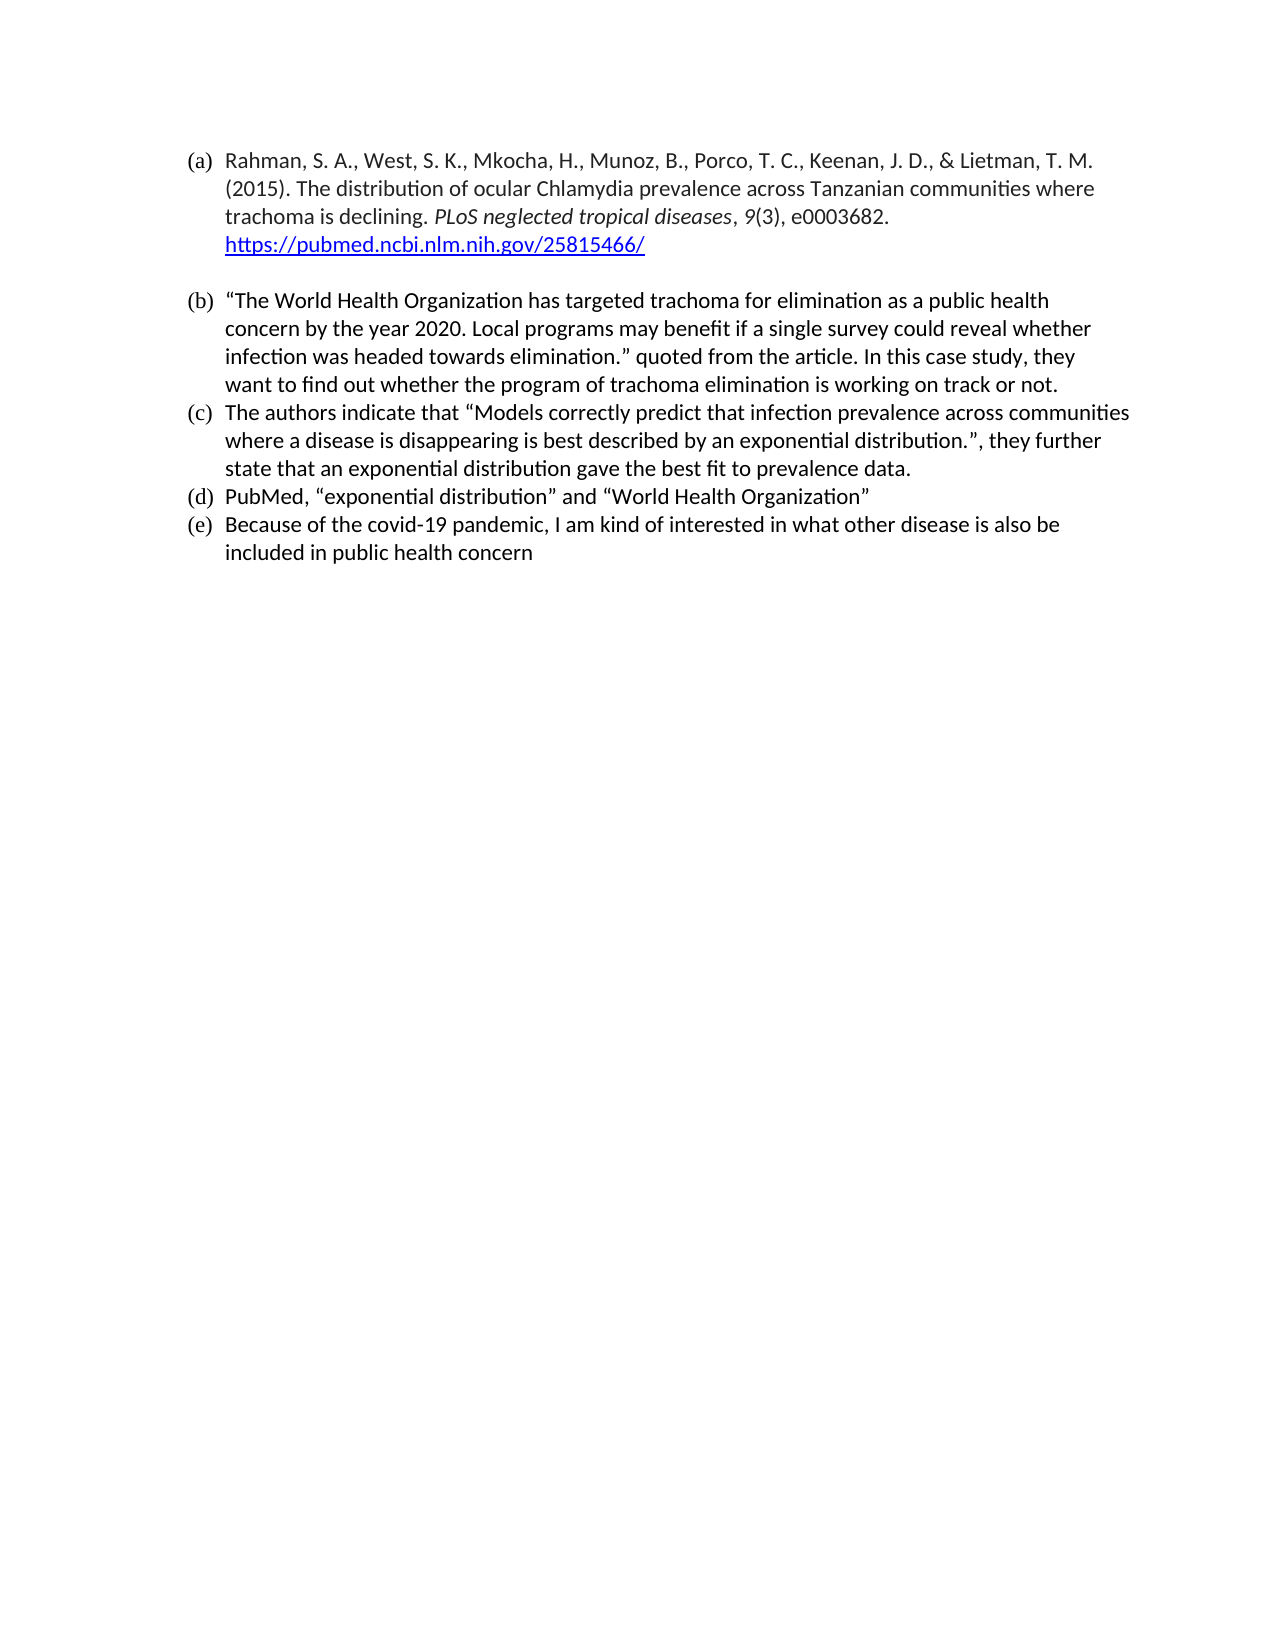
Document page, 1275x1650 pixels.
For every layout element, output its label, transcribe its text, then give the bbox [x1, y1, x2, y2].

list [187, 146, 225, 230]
list Rahman, S. A., West, S. K., Mkocha, H., Munoz, B., Porco, T. C., Keenan, J. D., & Lietman, T. M. (2015). The distribution of ocular Chlamydia prevalence across Tanzanian communities where trachoma is declining. PLoS neglected tropical diseases, 9(3), e0003682. [890, 146, 1135, 230]
list PubMed, “exponential distribution” and “World Health Organization” [187, 482, 1135, 510]
list The authors indicate that “Models correctly predict that infection prevalence across communities where a disease is disappearing is best described by an exponential distribution.”, they further state that an exponential distribution gave the best fit to prevalence data. [187, 398, 1135, 482]
list https://pubmed.ncbi.nlm.nih.gov/25815466/ [225, 230, 1135, 258]
list “The World Health Organization has targeted trachoma for elimination as a public health concern by the year 2020. Local programs may benefit if a single survey could reveal whether infection was headed towards elimination.” quoted from the article. In this case study, they want to find out whether the program of trachoma elimination is working on track or not. [187, 286, 1117, 398]
list Because of the covid-19 pandemic, I am kind of interested in what other disease is also be included in public health concern [187, 510, 1135, 566]
